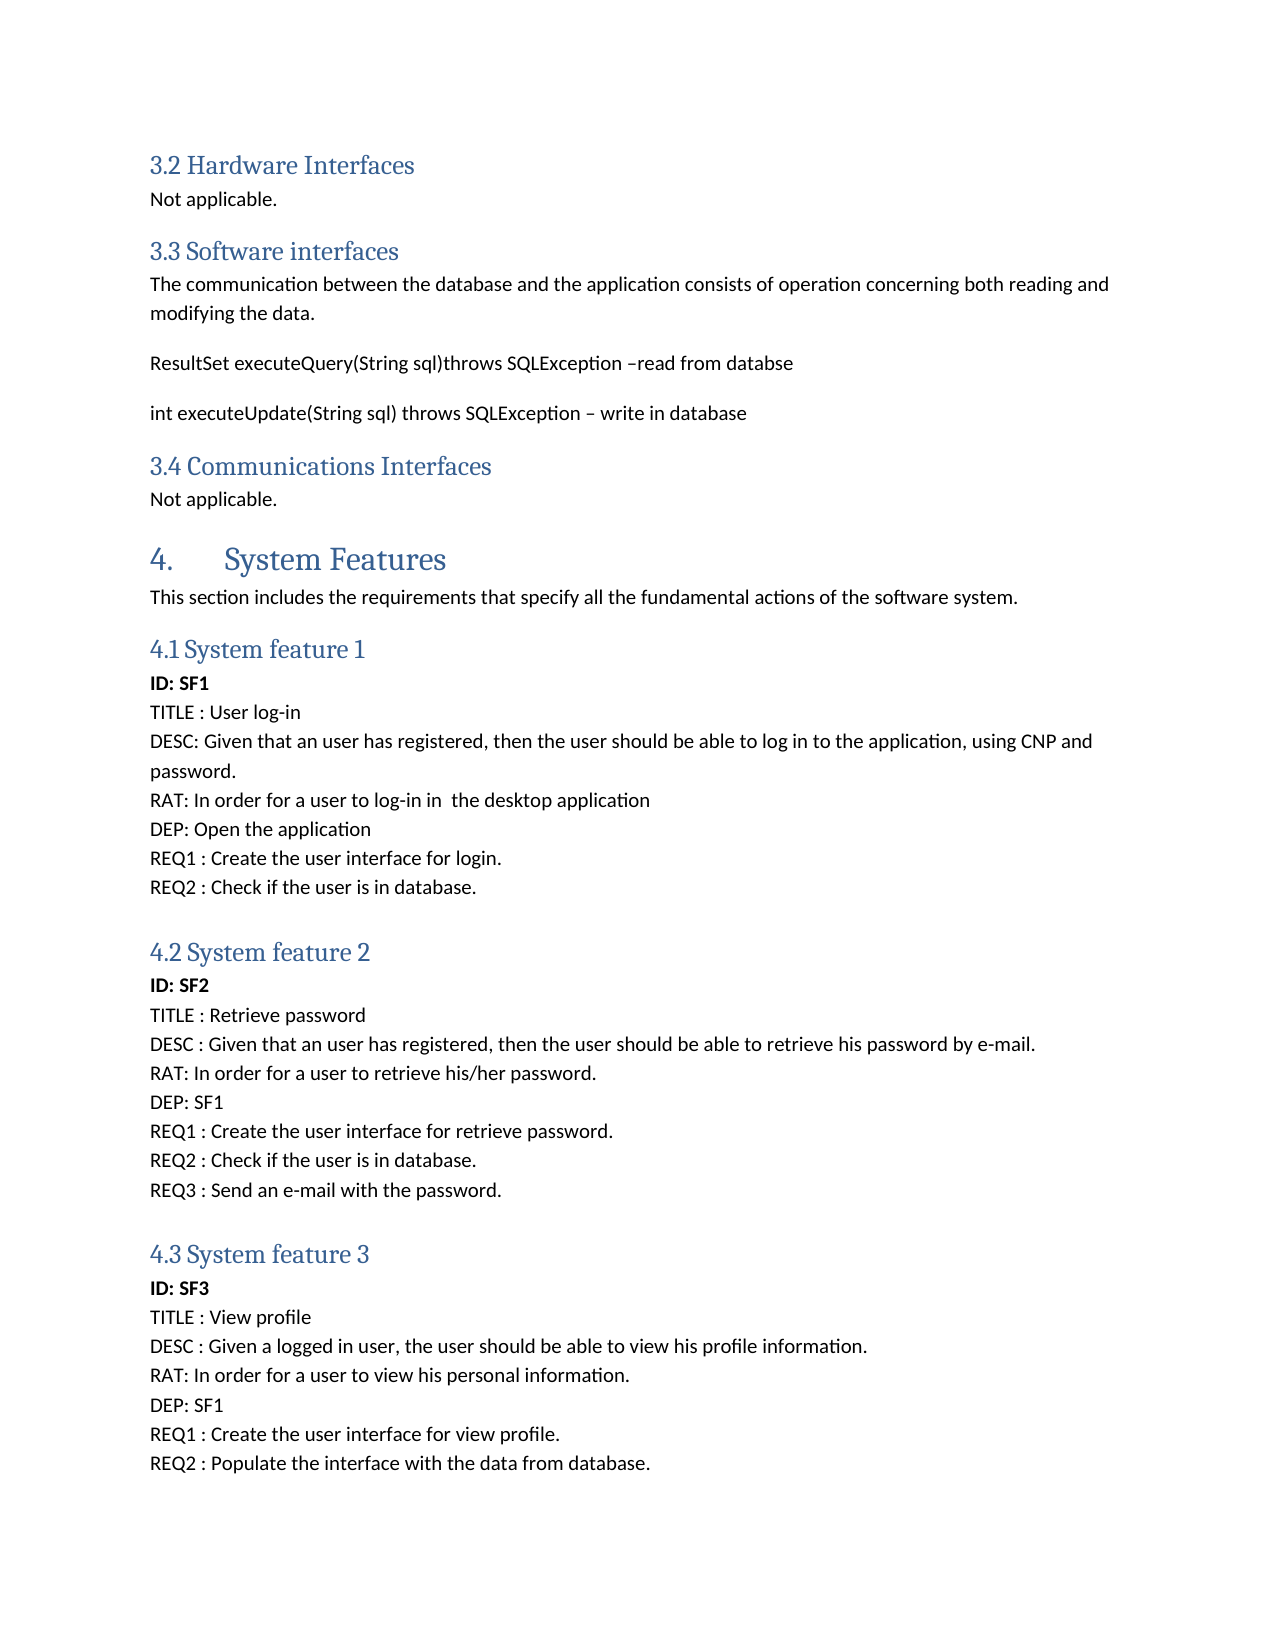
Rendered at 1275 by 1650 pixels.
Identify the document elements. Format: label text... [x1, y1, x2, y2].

text DESC : Given that an user has registered, then the user should be able to retrieve his password by e-mail. [150, 1031, 1125, 1056]
subtitle 3.3 Software interfaces [150, 236, 1125, 267]
text TITLE : User log-in [150, 699, 1125, 725]
text This section includes the requirements that specify all the fundamental actions of the software system. [150, 584, 1125, 610]
text DESC: Given that an user has registered, then the user should be able to log in to the application, using CNP and password. [150, 729, 1125, 783]
text REQ2 : Check if the user is in database. [150, 1148, 1125, 1173]
text ID: SF1 [150, 670, 1125, 696]
text REQ2 : Check if the user is in database. [150, 874, 1125, 900]
text REQ3 : Send an e-mail with the password. [150, 1177, 1125, 1202]
text TITLE : View profile [150, 1304, 1125, 1330]
subtitle 4.3 System feature 3 [150, 1239, 1125, 1271]
text RAT: In order for a user to retrieve his/her password. [150, 1060, 1125, 1086]
subtitle 4.2 System feature 2 [150, 937, 1125, 968]
text DESC : Given a logged in user, the user should be able to view his profile information. [150, 1333, 1125, 1359]
text int executeUpdate(String sql) throws SQLException – write in database [150, 401, 1125, 426]
text TITLE : Retrieve password [150, 1002, 1125, 1027]
text RAT: In order for a user to view his personal information. [150, 1363, 1125, 1388]
text ResultSet executeQuery(String sql)throws SQLException –read from databse [150, 351, 1125, 376]
text Not applicable. [150, 186, 1125, 211]
subtitle 4. System Features [150, 541, 1125, 579]
text Not applicable. [150, 486, 1125, 512]
text DEP: Open the application [150, 816, 1125, 842]
text DEP: SF1 [150, 1392, 1125, 1417]
text ID: SF2 [150, 973, 1125, 998]
subtitle 4.1 System feature 1 [150, 634, 1125, 666]
text REQ1 : Create the user interface for login. [150, 845, 1125, 871]
text DEP: SF1 [150, 1089, 1125, 1115]
text REQ1 : Create the user interface for retrieve password. [150, 1118, 1125, 1144]
subtitle 3.4 Communications Interfaces [150, 451, 1125, 482]
text REQ1 : Create the user interface for view profile. [150, 1421, 1125, 1446]
text The communication between the database and the application consists of operation concerning both reading and modifying the data. [150, 271, 1125, 326]
text ID: SF3 [150, 1275, 1125, 1301]
text REQ2 : Populate the interface with the data from database. [150, 1450, 1125, 1476]
text RAT: In order for a user to log-in in the desktop application [150, 787, 1125, 812]
subtitle 3.2 Hardware Interfaces [150, 150, 1125, 181]
